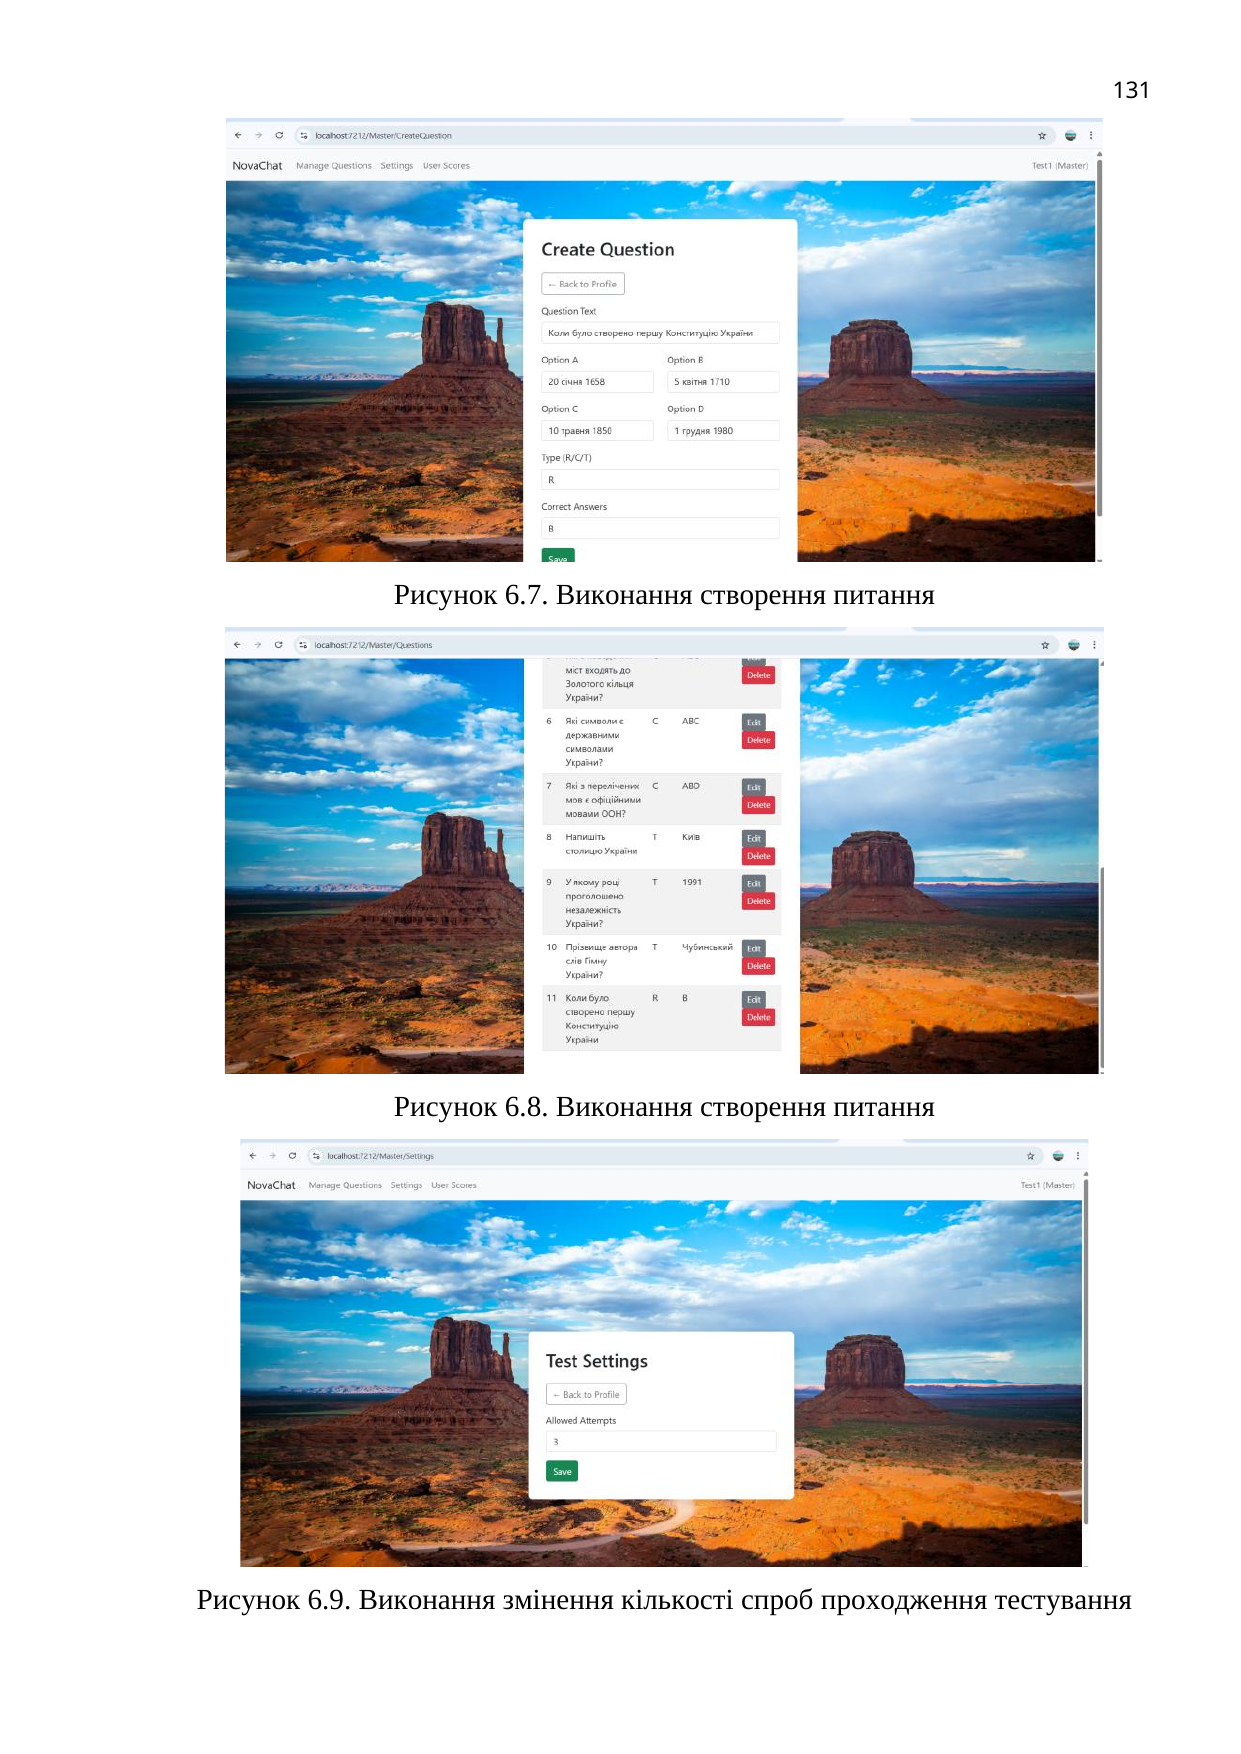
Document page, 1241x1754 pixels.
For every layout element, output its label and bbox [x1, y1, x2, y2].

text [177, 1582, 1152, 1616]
picture [226, 118, 1103, 562]
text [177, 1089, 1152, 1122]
picture [224, 627, 1104, 1074]
picture [240, 1139, 1089, 1567]
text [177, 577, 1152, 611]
